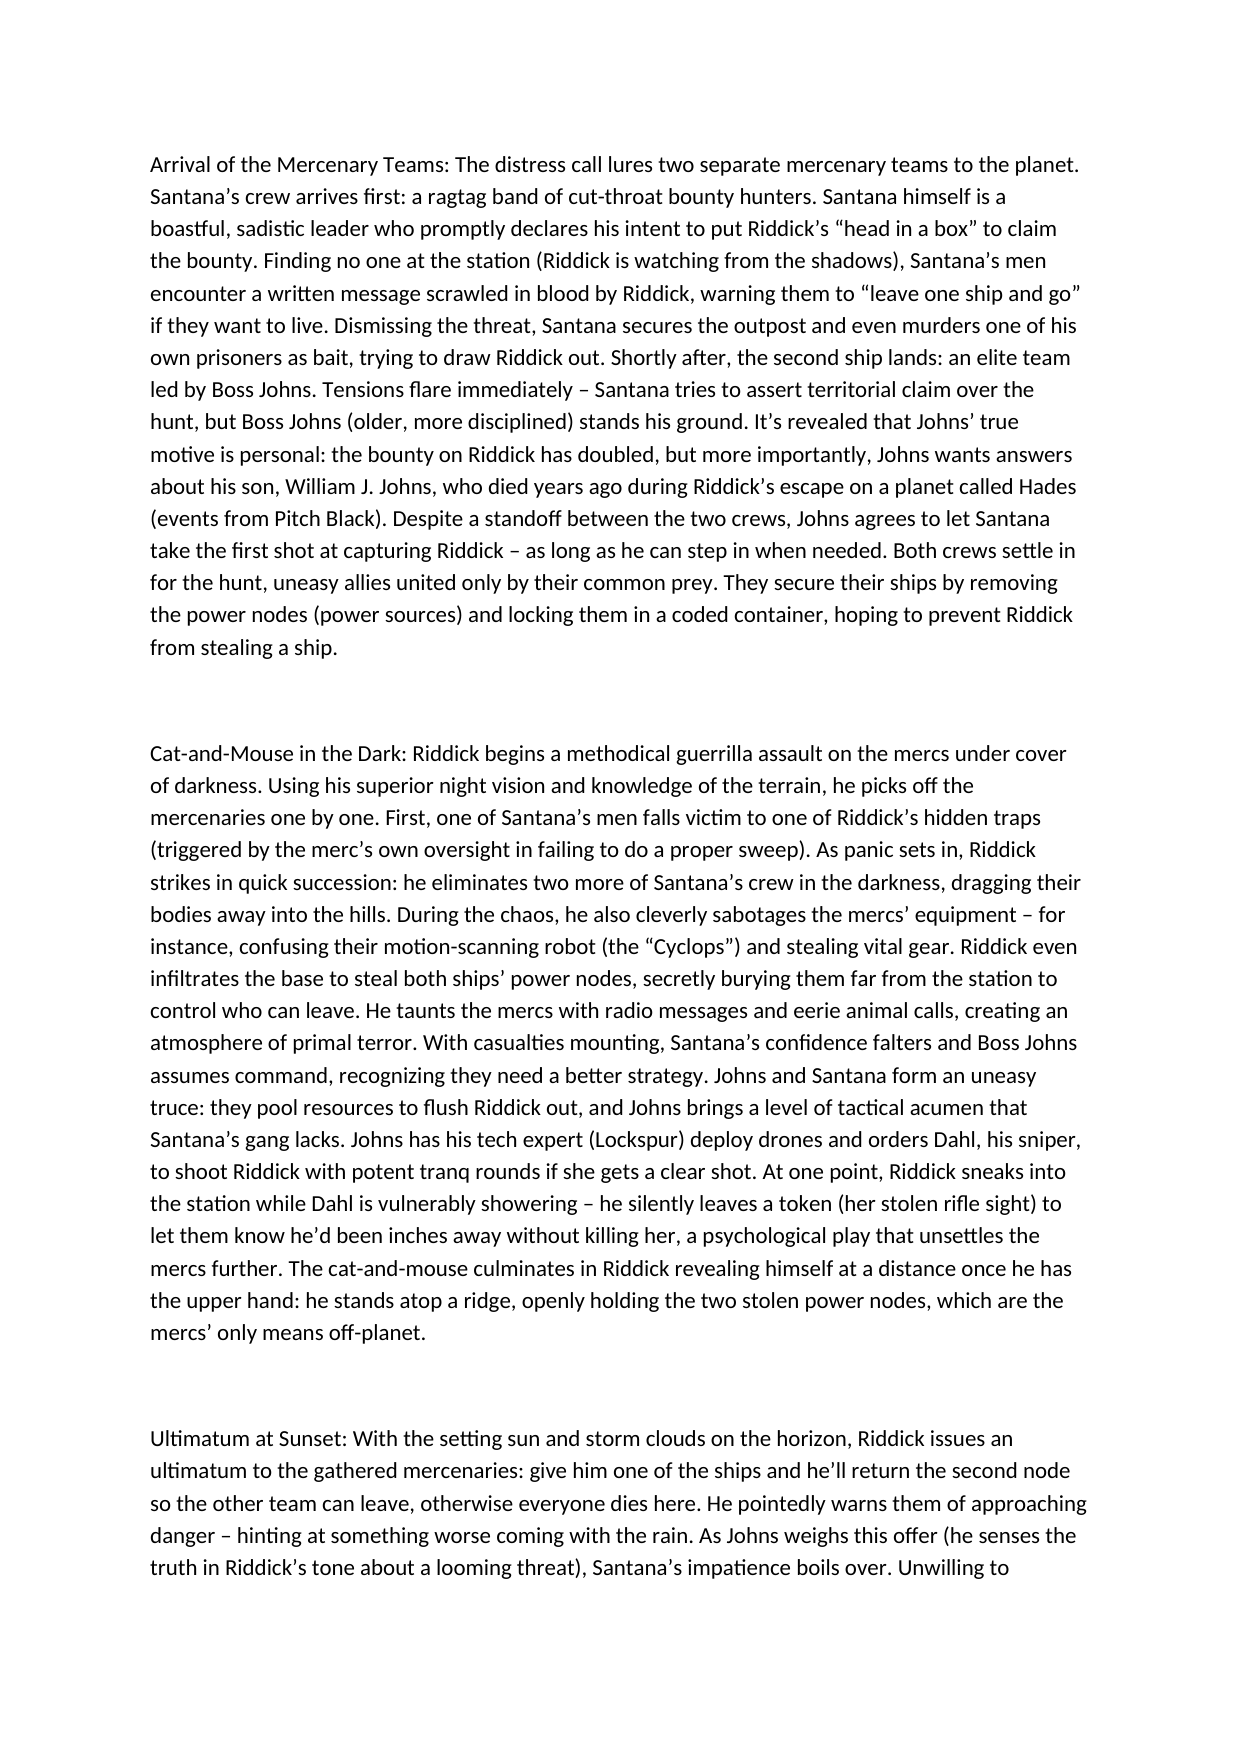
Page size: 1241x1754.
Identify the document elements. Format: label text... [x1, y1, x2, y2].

text Arrival of the Mercenary Teams: The distress call lures two separate mercenary teams to the planet. Santana’s crew arrives first: a ragtag band of cut-throat bounty hunters. Santana himself is a boastful, sadistic leader who promptly declares his intent to put Riddick’s “head in a box” to claim the bounty. Finding no one at the station (Riddick is watching from the shadows), Santana’s men encounter a written message scrawled in blood by Riddick, warning them to “leave one ship and go” if they want to live. Dismissing the threat, Santana secures the outpost and even murders one of his own prisoners as bait, trying to draw Riddick out. Shortly after, the second ship lands: an elite team led by Boss Johns. Tensions flare immediately – Santana tries to assert territorial claim over the hunt, but Boss Johns (older, more disciplined) stands his ground. It’s revealed that Johns’ true motive is personal: the bounty on Riddick has doubled, but more importantly, Johns wants answers about his son, William J. Johns, who died years ago during Riddick’s escape on a planet called Hades (events from Pitch Black). Despite a standoff between the two crews, Johns agrees to let Santana take the first shot at capturing Riddick – as long as he can step in when needed. Both crews settle in for the hunt, uneasy allies united only by their common prey. They secure their ships by removing the power nodes (power sources) and locking them in a coded container, hoping to prevent Riddick from stealing a ship. [150, 150, 1090, 661]
text Cat-and-Mouse in the Dark: Riddick begins a methodical guerrilla assault on the mercs under cover of darkness. Using his superior night vision and knowledge of the terrain, he picks off the mercenaries one by one. First, one of Santana’s men falls victim to one of Riddick’s hidden traps (triggered by the merc’s own oversight in failing to do a proper sweep). As panic sets in, Riddick strikes in quick succession: he eliminates two more of Santana’s crew in the darkness, dragging their bodies away into the hills. During the chaos, he also cleverly sabotages the mercs’ equipment – for instance, confusing their motion-scanning robot (the “Cyclops”) and stealing vital gear. Riddick even infiltrates the base to steal both ships’ power nodes, secretly burying them far from the station to control who can leave. He taunts the mercs with radio messages and eerie animal calls, creating an atmosphere of primal terror. With casualties mounting, Santana’s confidence falters and Boss Johns assumes command, recognizing they need a better strategy. Johns and Santana form an uneasy truce: they pool resources to flush Riddick out, and Johns brings a level of tactical acumen that Santana’s gang lacks. Johns has his tech expert (Lockspur) deploy drones and orders Dahl, his sniper, to shoot Riddick with potent tranq rounds if she gets a clear shot. At one point, Riddick sneaks into the station while Dahl is vulnerably showering – he silently leaves a token (her stolen rifle sight) to let them know he’d been inches away without killing her, a psychological play that unsettles the mercs further. The cat-and-mouse culminates in Riddick revealing himself at a distance once he has the upper hand: he stands atop a ridge, openly holding the two stolen power nodes, which are the mercs’ only means off-planet. [150, 739, 1090, 1346]
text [150, 1424, 1090, 1581]
